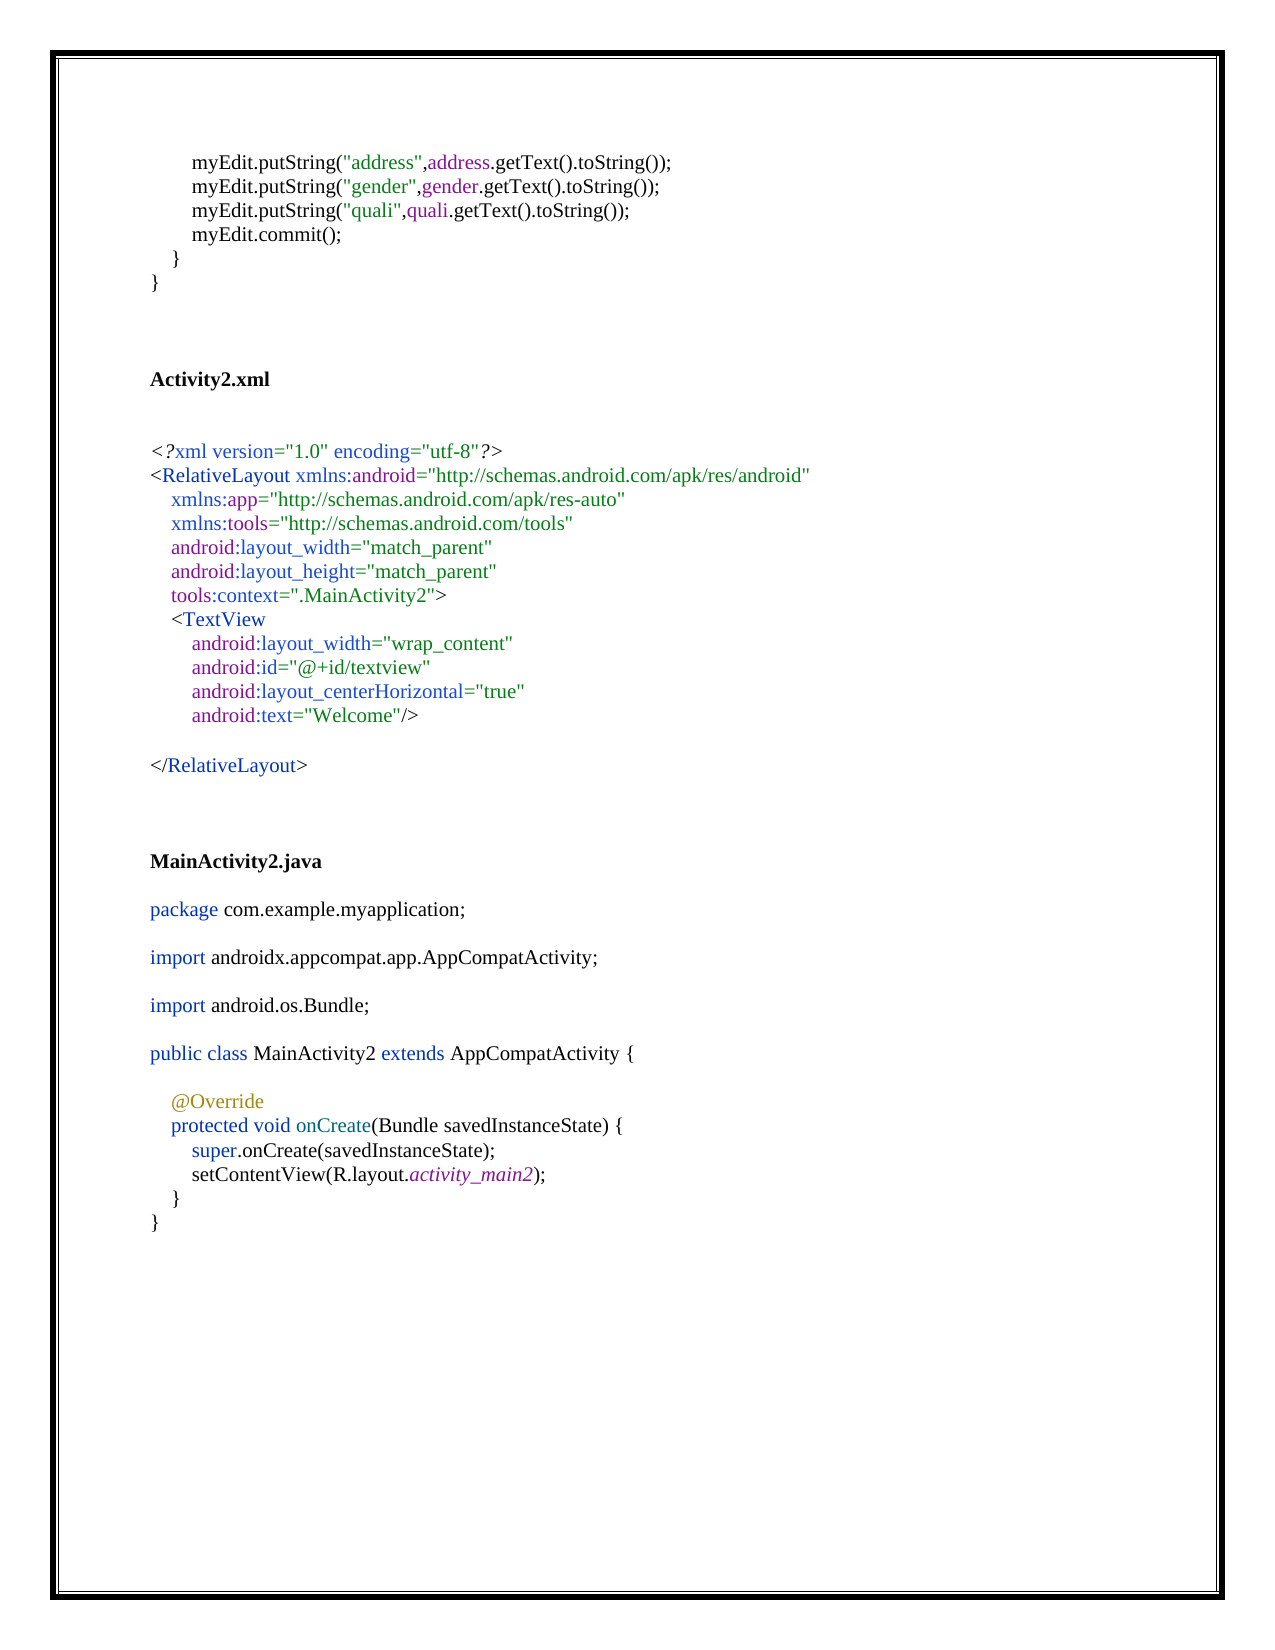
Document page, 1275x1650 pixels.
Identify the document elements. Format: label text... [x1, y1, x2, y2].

text Activity2.xml [150, 367, 1125, 391]
text MainActivity2.java [150, 849, 1125, 873]
text package com.example.myapplication; import androidx.appcompat.app.AppCompatActivity; import android.os.Bundle; public class MainActivity2 extends AppCompatActivity { @Override protected void onCreate(Bundle savedInstanceState) { super.onCreate(savedInstanceState); setContentView(R.layout.activity_main2); } } [150, 897, 1125, 1234]
text <?xml version="1.0" encoding="utf-8"?> <RelativeLayout xmlns:android="http://schemas.android.com/apk/res/android" xmlns:app="http://schemas.android.com/apk/res-auto" xmlns:tools="http://schemas.android.com/tools" android:layout_width="match_parent" android:layout_height="match_parent" tools:context=".MainActivity2"> <TextView android:layout_width="wrap_content" android:id="@+id/textview" android:layout_centerHorizontal="true" android:text="Welcome"/> [150, 439, 1125, 727]
text </RelativeLayout> [150, 752, 1125, 777]
text } [150, 270, 1125, 294]
picture [330, 1122, 337, 1130]
